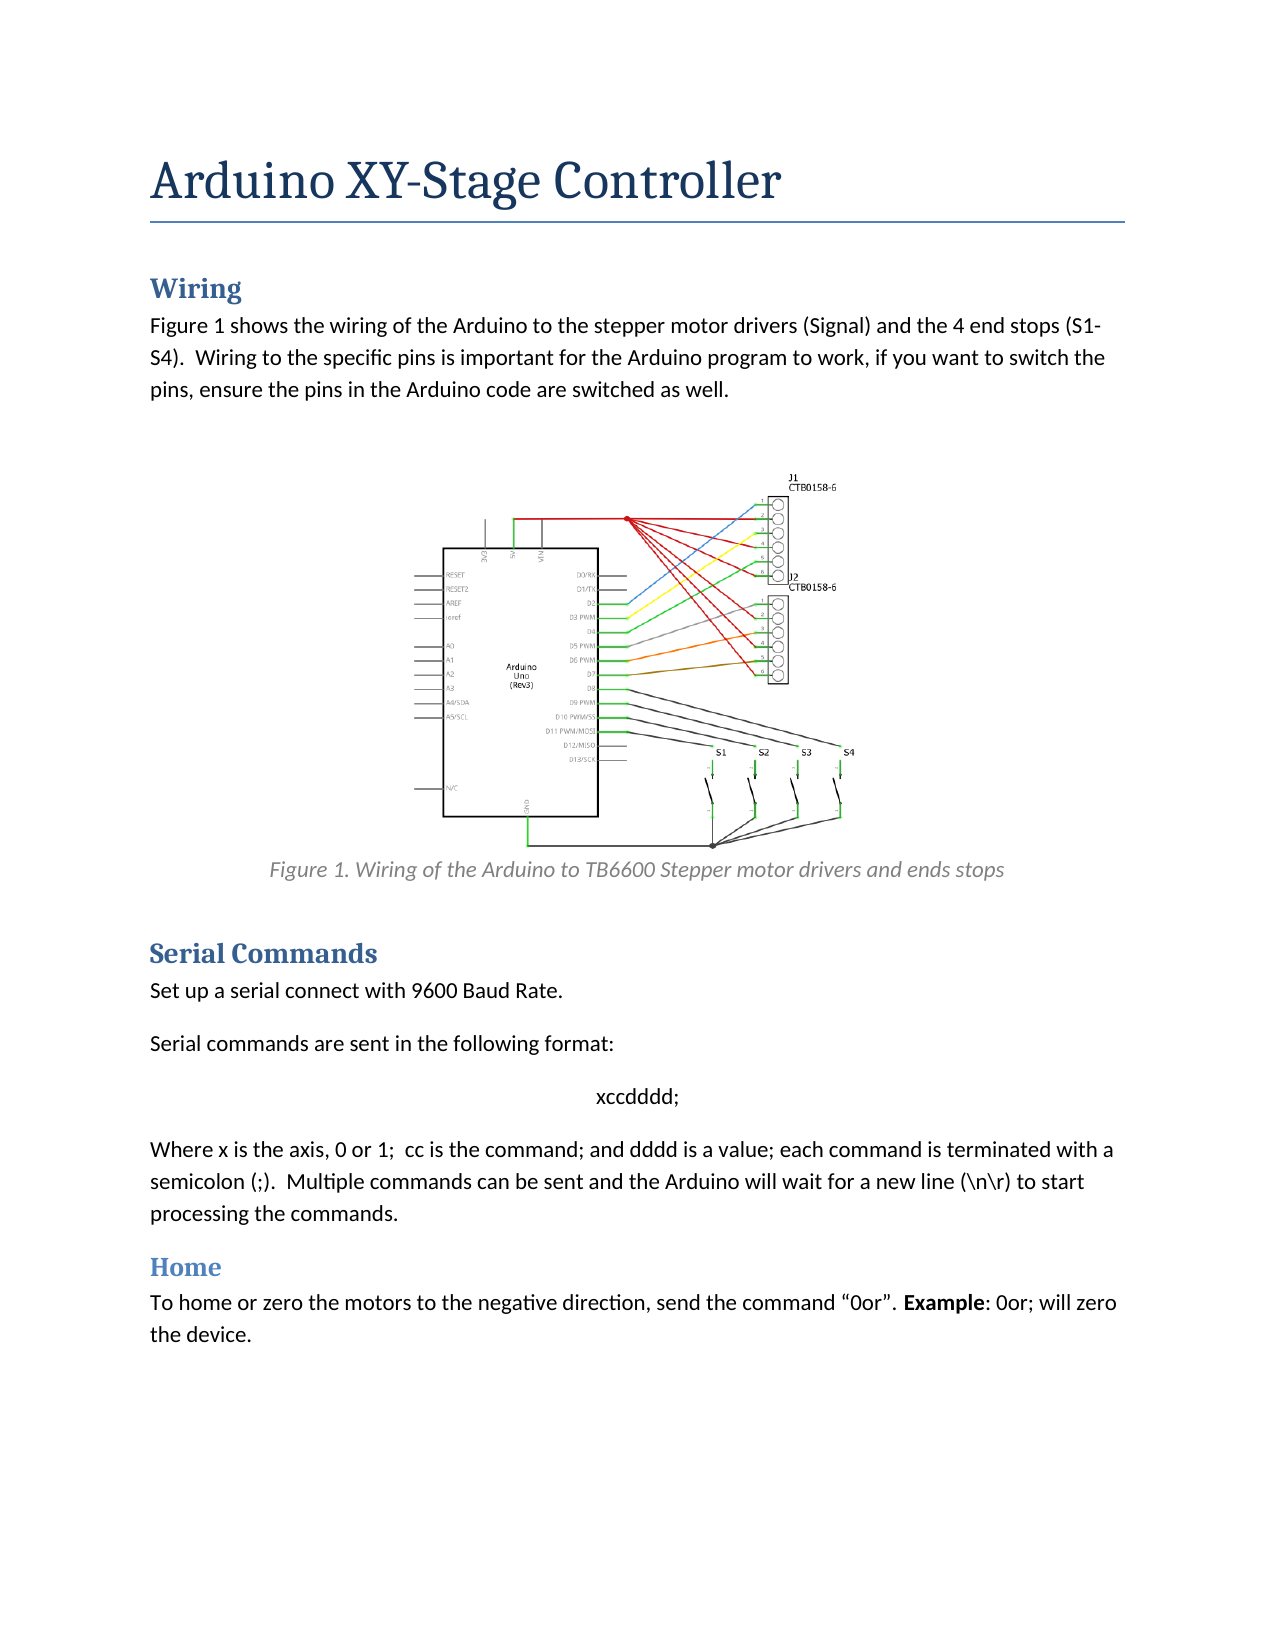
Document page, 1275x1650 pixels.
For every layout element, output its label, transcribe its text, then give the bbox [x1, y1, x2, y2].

subtitle Serial Commands [150, 937, 1125, 971]
text Where x is the axis, 0 or 1; cc is the command; and dddd is a value; each command is terminated with a semicolon (;). Multiple commands can be sent and the Arduino will wait for a new line (\n\r) to start processing the commands. [150, 1135, 1125, 1227]
subtitle Home [150, 1252, 1125, 1283]
text xccdddd; [150, 1082, 1125, 1110]
title Arduino XY-Stage Controller [150, 150, 1125, 221]
text To home or zero the motors to the negative direction, send the command “0or”. Example: 0or; will zero the device. [150, 1288, 1125, 1348]
text Set up a serial connect with 9600 Baud Rate. [150, 976, 1125, 1004]
text Figure 1. Wiring of the Arduino to TB6600 Stepper motor drivers and ends stops [150, 855, 1125, 883]
text Figure 1 shows the wiring of the Arduino to the stepper motor drivers (Signal) and the 4 end stops (S1-S4). Wiring to the specific pins is important for the Arduino program to work, if you want to switch the pins, ensure the pins in the Arduino code are switched as well. [150, 311, 1125, 404]
picture [398, 457, 877, 851]
text Serial commands are sent in the following format: [150, 1029, 1125, 1057]
subtitle Wiring [150, 273, 1125, 306]
